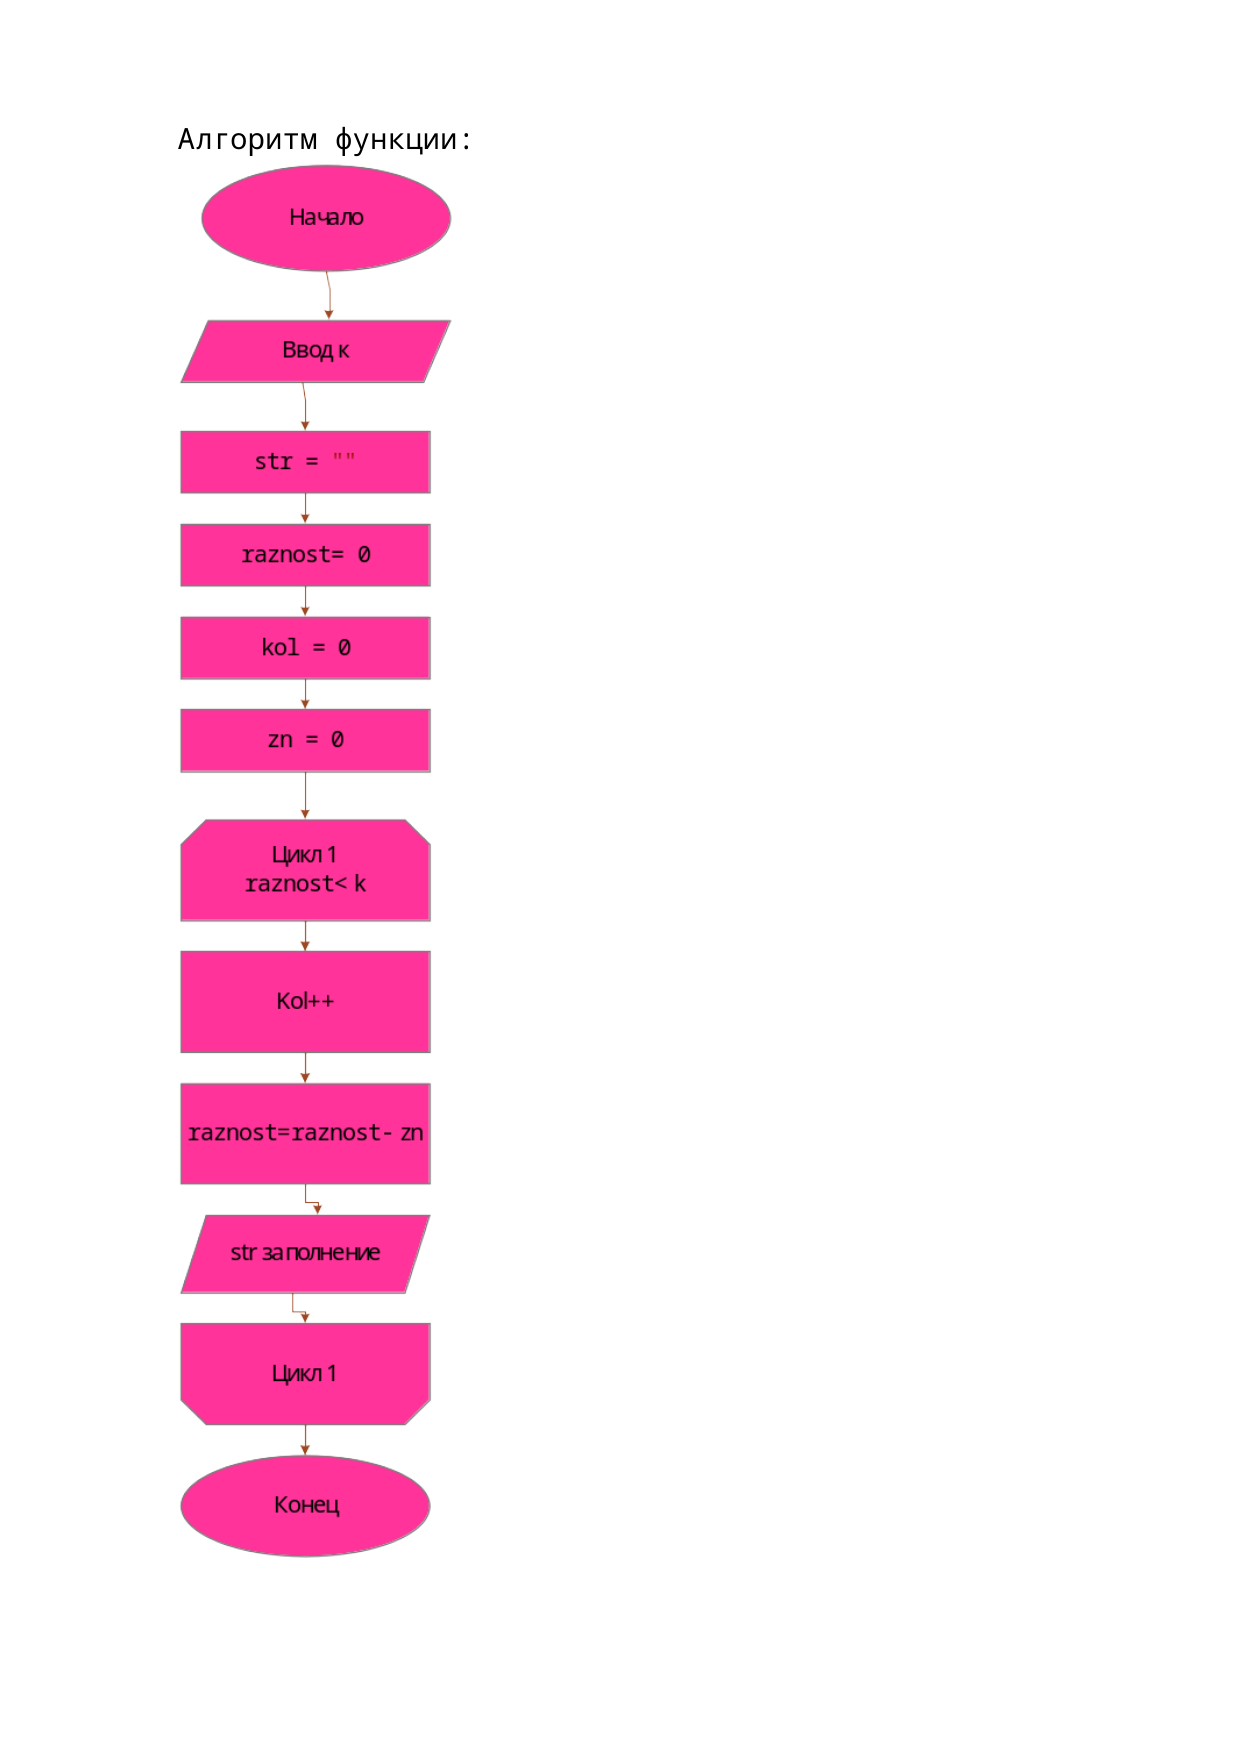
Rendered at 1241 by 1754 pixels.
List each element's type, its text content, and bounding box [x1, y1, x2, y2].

text Алгоритм функции: [177, 118, 1152, 1558]
